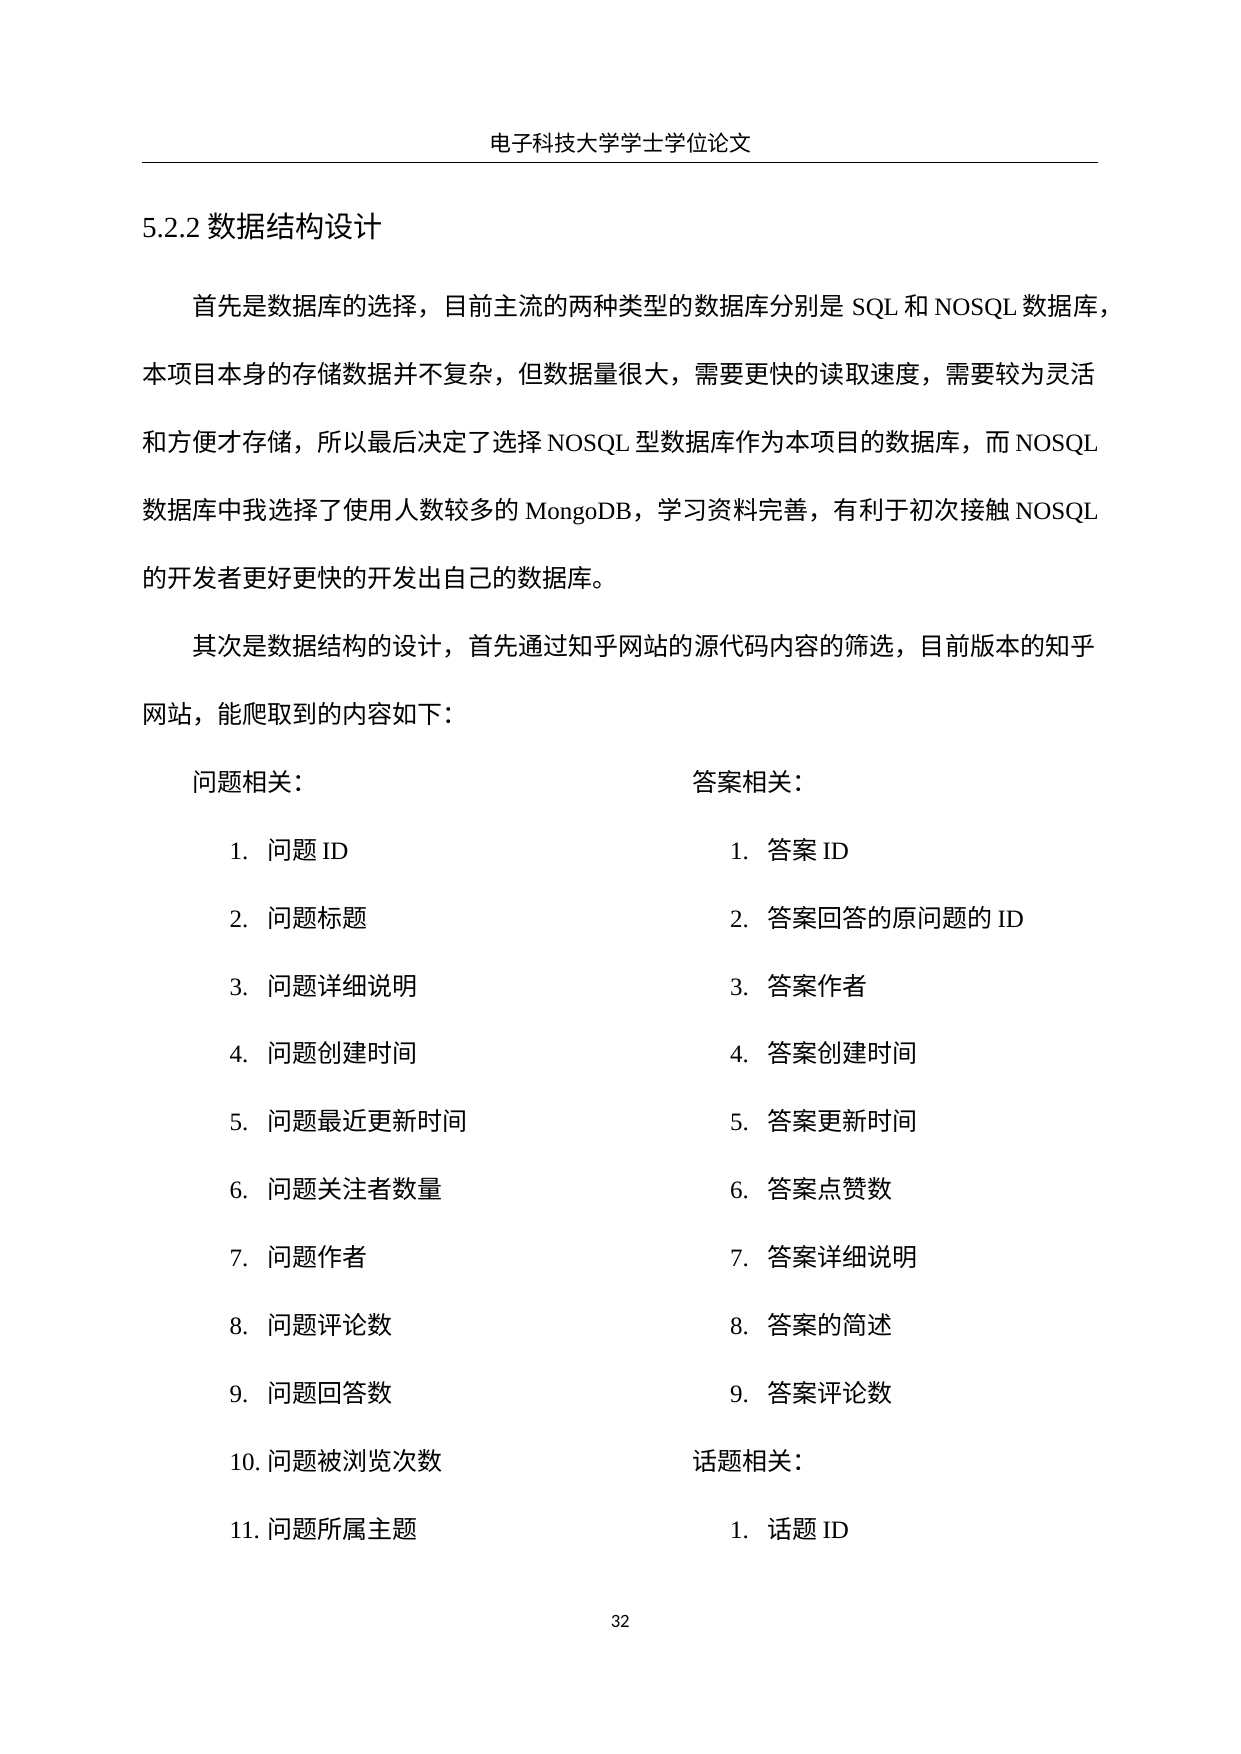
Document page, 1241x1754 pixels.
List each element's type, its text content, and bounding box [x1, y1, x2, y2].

list 问题最近更新时间 [229, 1086, 598, 1154]
text 答案相关： [642, 746, 1098, 814]
list 问题创建时间 [229, 1018, 598, 1086]
list 答案的简述 [730, 1290, 1098, 1358]
list 问题ID [229, 814, 598, 882]
list 答案创建时间 [730, 1018, 1098, 1086]
list 答案回答的原问题的ID [730, 882, 1098, 950]
list 问题被浏览次数 [229, 1426, 598, 1493]
text 其次是数据结构的设计，首先通过知乎网站的源代码内容的筛选，目前版本的知乎网站，能爬取到的内容如下： [142, 611, 1098, 746]
text 话题相关： [642, 1426, 1098, 1493]
list 问题详细说明 [229, 950, 598, 1018]
list 答案点赞数 [730, 1154, 1098, 1222]
list 问题回答数 [229, 1358, 598, 1426]
list 问题所属主题 [229, 1493, 598, 1561]
list 问题关注者数量 [229, 1154, 598, 1222]
list 答案更新时间 [730, 1086, 1098, 1154]
list 答案ID [730, 814, 1098, 882]
list 问题作者 [229, 1222, 598, 1290]
subtitle 5.2.2 数据结构设计 [142, 191, 1098, 258]
list 问题评论数 [229, 1290, 598, 1358]
text 首先是数据库的选择，目前主流的两种类型的数据库分别是SQL和NOSQL数据库，本项目本身的存储数据并不复杂，但数据量很大，需要更快的读取速度，需要较为灵活和方便才存储，所以最后决定了选择NOSQL型数据库作为本项目的数据库，而NOSQL数据库中我选择了使用人数较多的MongoDB，学习资料完善，有利于初次接触NOSQL的开发者更好更快的开发出自己的数据库。 [142, 271, 1098, 611]
list 问题标题 [229, 882, 598, 950]
text 问题相关： [142, 746, 598, 814]
list 答案详细说明 [730, 1222, 1098, 1290]
list 话题ID [730, 1493, 1098, 1561]
list 答案评论数 [730, 1358, 1098, 1426]
list 答案作者 [730, 950, 1098, 1018]
